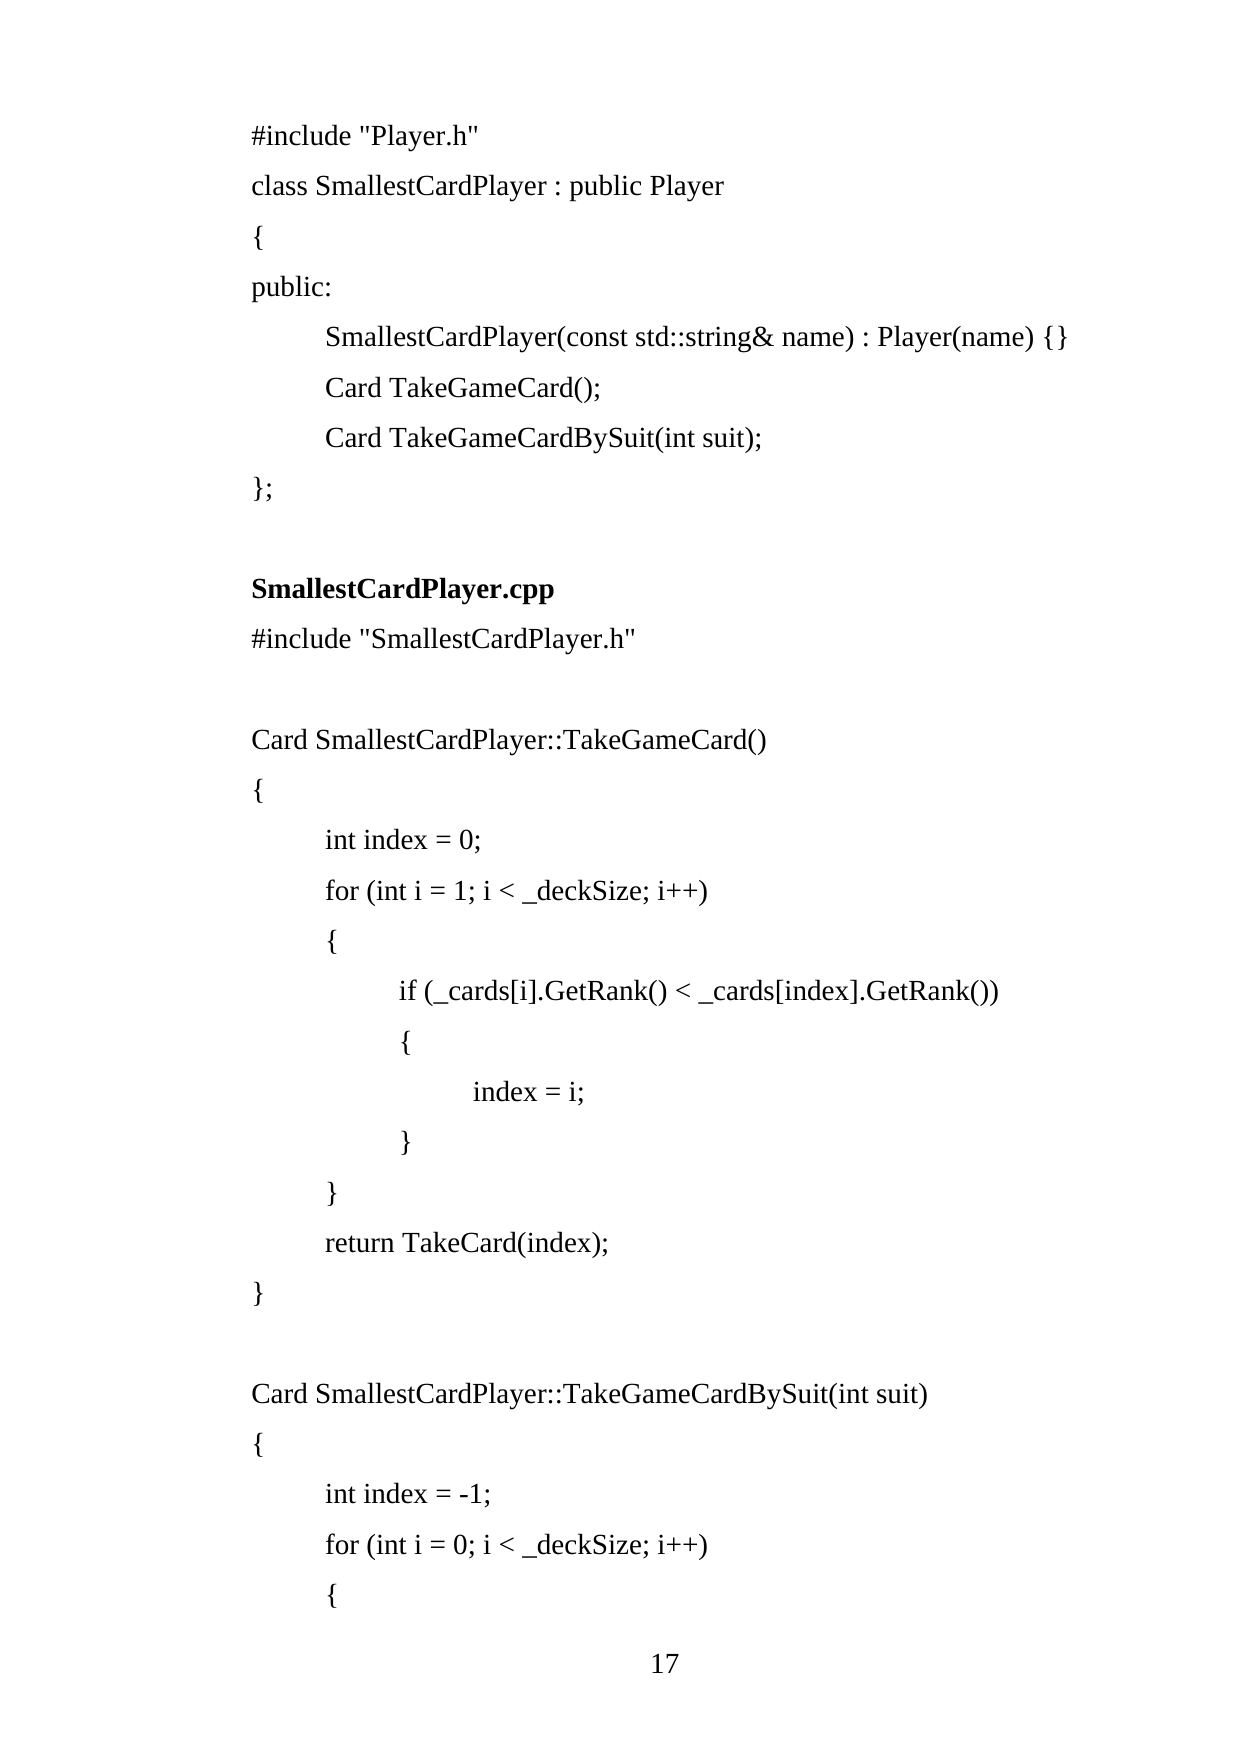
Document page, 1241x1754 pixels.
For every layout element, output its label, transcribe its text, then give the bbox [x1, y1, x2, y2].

text } [177, 1175, 1152, 1208]
text index = i; [177, 1074, 1152, 1108]
text { [177, 1024, 1152, 1057]
text #include "SmallestCardPlayer.h" [177, 621, 1152, 655]
text { [177, 1426, 1152, 1460]
text } [177, 1124, 1152, 1158]
text int index = -1; [177, 1477, 1152, 1510]
text SmallestCardPlayer.cpp [177, 571, 1152, 604]
text for (int i = 0; i < _deckSize; i++) [177, 1527, 1152, 1560]
text class SmallestCardPlayer : public Player [177, 168, 1152, 202]
text Card TakeGameCard(); [177, 370, 1152, 403]
text public: [177, 269, 1152, 303]
text } [177, 1275, 1152, 1309]
text Card TakeGameCardBySuit(int suit); [177, 420, 1152, 453]
text }; [177, 470, 1152, 504]
text { [177, 1577, 1152, 1611]
text { [177, 923, 1152, 957]
text Card SmallestCardPlayer::TakeGameCardBySuit(int suit) [177, 1376, 1152, 1409]
text Card SmallestCardPlayer::TakeGameCard() [177, 722, 1152, 755]
text if (_cards[i].GetRank() < _cards[index].GetRank()) [177, 973, 1152, 1007]
text SmallestCardPlayer(const std::string& name) : Player(name) {} [177, 319, 1152, 353]
text { [177, 772, 1152, 806]
text int index = 0; [177, 822, 1152, 856]
text { [177, 219, 1152, 252]
text return TakeCard(index); [177, 1225, 1152, 1258]
text #include "Player.h" [177, 118, 1152, 152]
text for (int i = 1; i < _deckSize; i++) [177, 873, 1152, 906]
